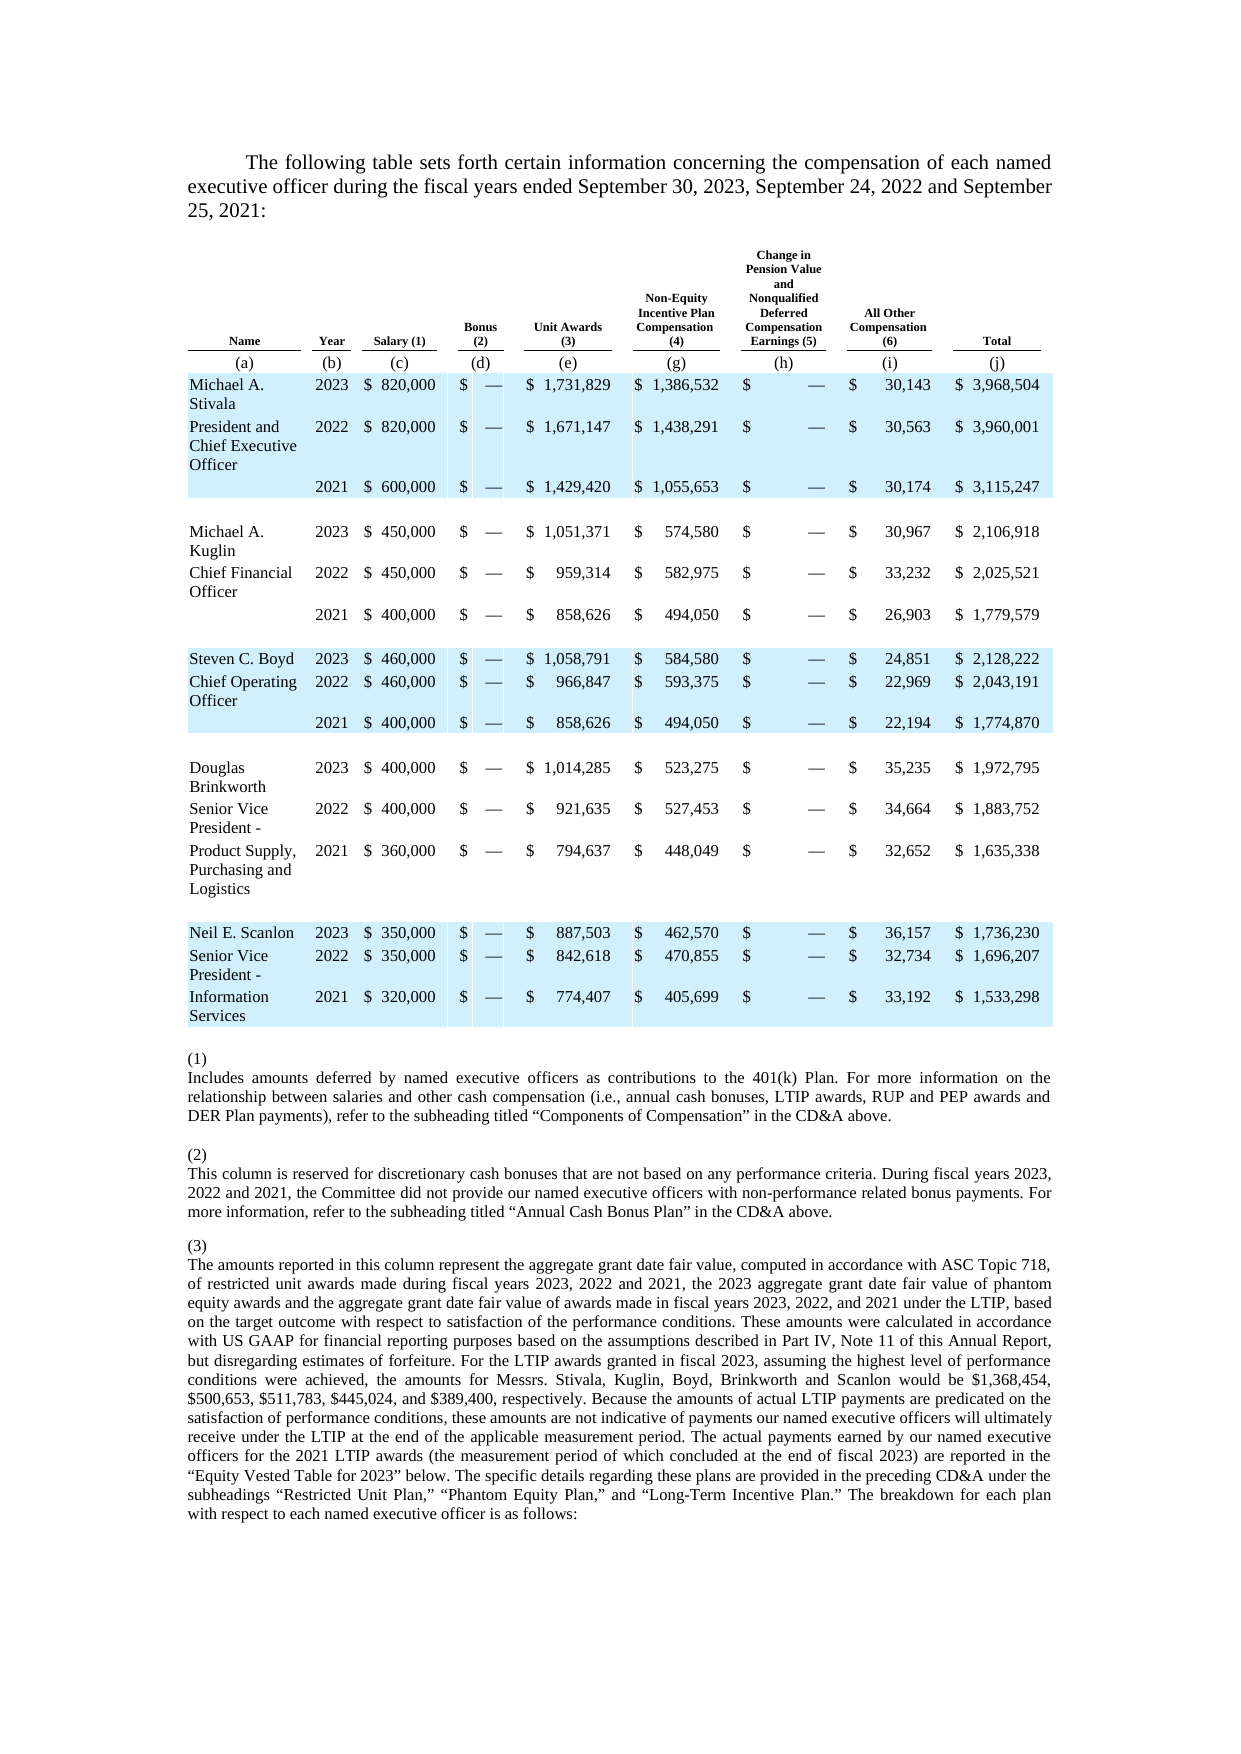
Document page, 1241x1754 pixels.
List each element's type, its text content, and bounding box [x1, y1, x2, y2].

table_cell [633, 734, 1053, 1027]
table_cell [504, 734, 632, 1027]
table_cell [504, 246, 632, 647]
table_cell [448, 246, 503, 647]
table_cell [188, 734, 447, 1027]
text Includes amounts deferred by named executive officers as contributions to the 401(k) Plan. For more information on the relationship between salaries and other cash compensation (i.e., annual cash bonuses, LTIP awards, RUP and PEP awards and DER Plan payments), refer to the subheading titled “Components of Compensation” in the CD&A above. [187, 1068, 1053, 1125]
text (3) [187, 1235, 1053, 1254]
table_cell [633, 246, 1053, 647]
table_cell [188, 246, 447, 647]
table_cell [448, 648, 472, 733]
text (2) [187, 1144, 1053, 1163]
text This column is reserved for discretionary cash bonuses that are not based on any performance criteria. During fiscal years 2023, 2022 and 2021, the Committee did not provide our named executive officers with non-performance related bonus payments. For more information, refer to the subheading titled “Annual Cash Bonus Plan” in the CD&A above. [187, 1163, 1053, 1221]
text The following table sets forth certain information concerning the compensation of each named executive officer during the fiscal years ended September 30, 2023, September 24, 2022 and September 25, 2021: [187, 150, 1053, 222]
text (1) [187, 1048, 1053, 1068]
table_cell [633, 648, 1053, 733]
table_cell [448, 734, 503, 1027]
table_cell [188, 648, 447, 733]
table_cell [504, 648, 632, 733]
text The amounts reported in this column represent the aggregate grant date fair value, computed in accordance with ASC Topic 718, of restricted unit awards made during fiscal years 2023, 2022 and 2021, the 2023 aggregate grant date fair value of phantom equity awards and the aggregate grant date fair value of awards made in fiscal years 2023, 2022, and 2021 under the LTIP, based on the target outcome with respect to satisfaction of the performance conditions. These amounts were calculated in accordance with US GAAP for financial reporting purposes based on the assumptions described in Part IV, Note 11 of this Annual Report, but disregarding estimates of forfeiture. For the LTIP awards granted in fiscal 2023, assuming the highest level of performance conditions were achieved, the amounts for Messrs. Stivala, Kuglin, Boyd, Brinkworth and Scanlon would be $1,368,454, $500,653, $511,783, $445,024, and $389,400, respectively. Because the amounts of actual LTIP payments are predicated on the satisfaction of performance conditions, these amounts are not indicative of payments our named executive officers will ultimately receive under the LTIP at the end of the applicable measurement period. The actual payments earned by our named executive officers for the 2021 LTIP awards (the measurement period of which concluded at the end of fiscal 2023) are reported in the “Equity Vested Table for 2023” below. The specific details regarding these plans are provided in the preceding CD&A under the subheadings “Restricted Unit Plan,” “Phantom Equity Plan,” and “Long-Term Incentive Plan.” The breakdown for each plan with respect to each named executive officer is as follows: [187, 1254, 1053, 1523]
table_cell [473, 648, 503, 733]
